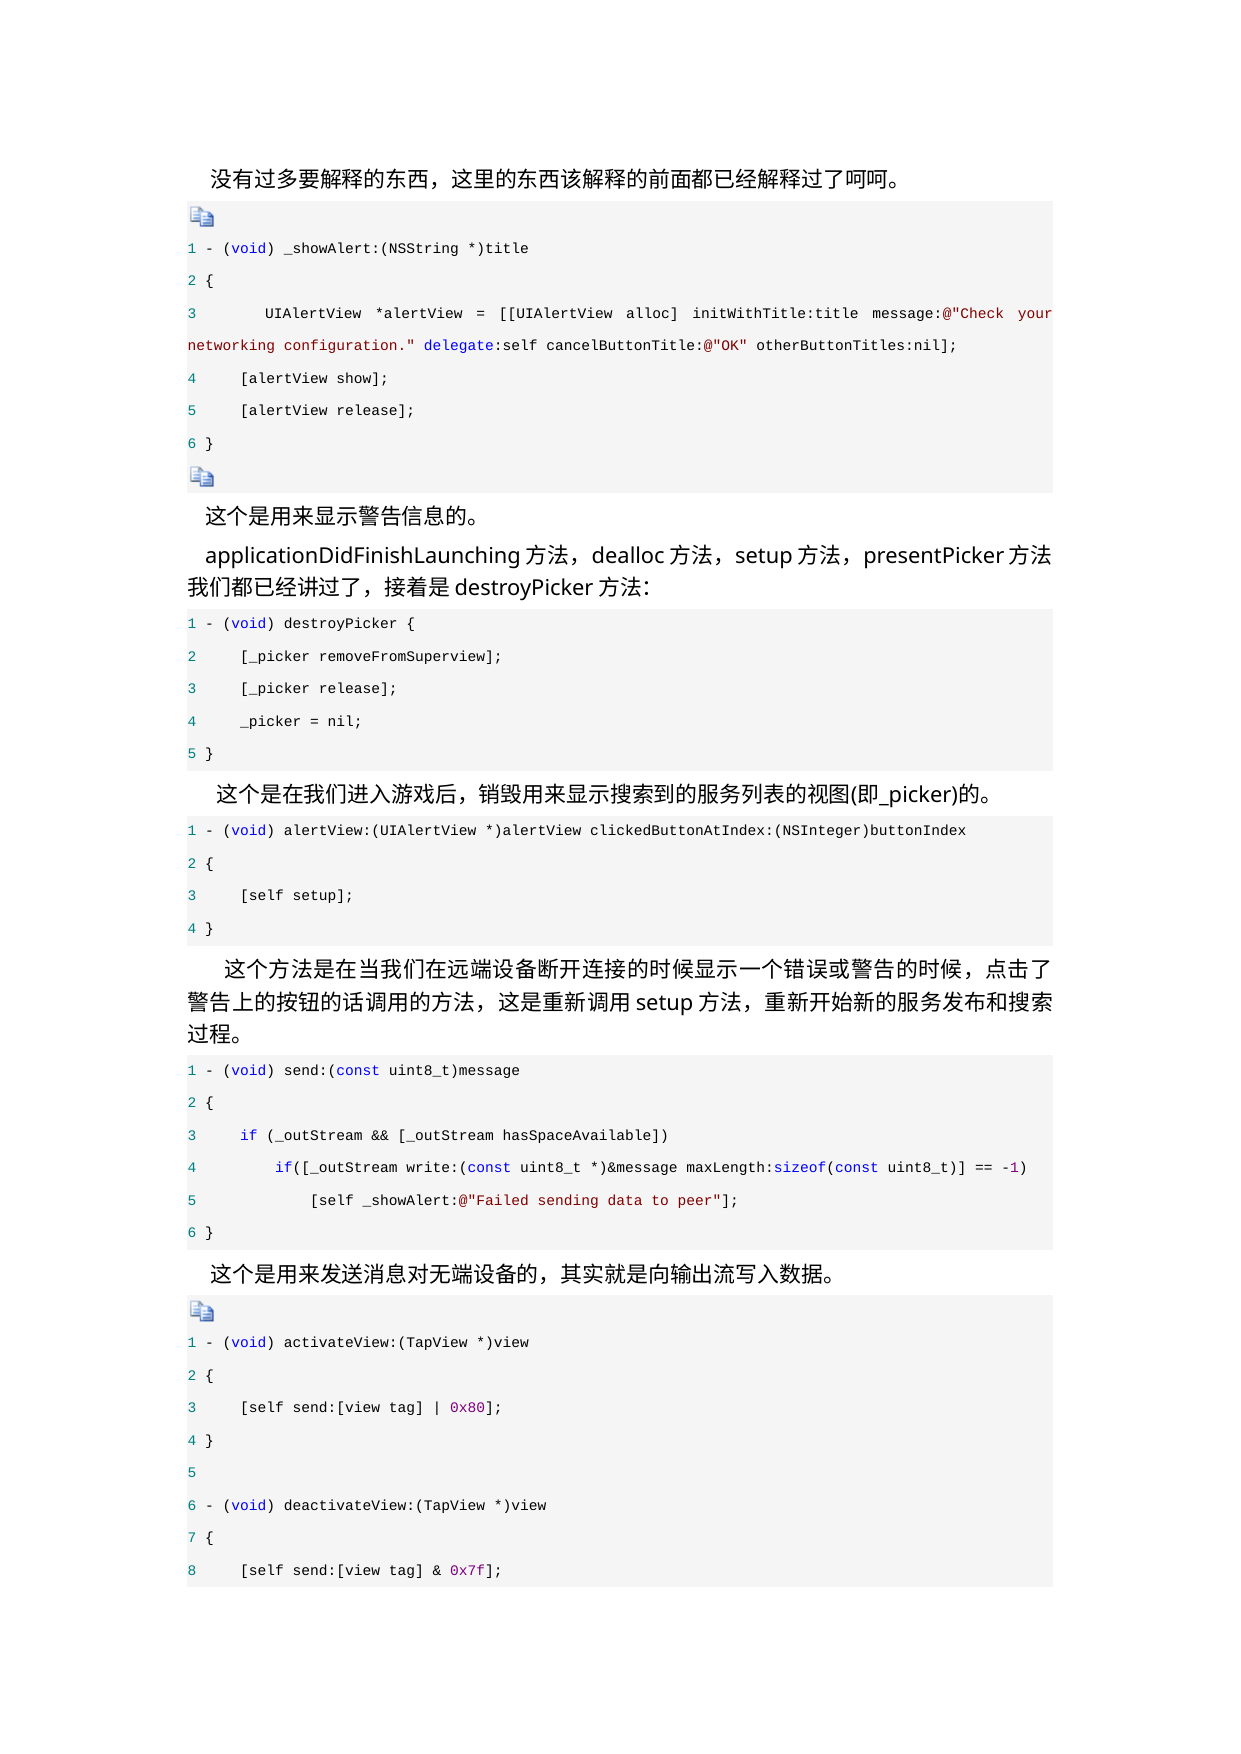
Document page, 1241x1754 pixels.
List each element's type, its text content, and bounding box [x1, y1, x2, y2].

text 2 { [187, 1360, 1053, 1392]
text 6 - (void) deactivateView:(TapView *)view [187, 1490, 1053, 1522]
text 3 [self setup]; [187, 881, 1053, 913]
text 1 - (void) alertView:(UIAlertView *)alertView clickedButtonAtIndex:(NSInteger)buttonIndex [187, 816, 1053, 848]
text 4 if([_outStream write:(const uint8_t *)&message maxLength:sizeof(const uint8_t)] == -1) [187, 1153, 1053, 1185]
text 7 { [187, 1522, 1053, 1555]
text 这个是用来发送消息对无端设备的，其实就是向输出流写入数据。 [187, 1256, 1053, 1289]
text 2 { [187, 848, 1053, 881]
text 1 - (void) _showAlert:(NSString *)title [187, 233, 1053, 266]
text 5 [alertView release]; [187, 396, 1053, 428]
text 1 - (void) send:(const uint8_t)message [187, 1055, 1053, 1088]
text 3 [_picker release]; [187, 674, 1053, 706]
picture [187, 200, 219, 232]
text applicationDidFinishLaunching方法，dealloc方法，setup方法，presentPicker方法我们都已经讲过了，接着是destroyPicker方法： [187, 538, 1053, 603]
text 2 { [187, 266, 1053, 298]
text 1 - (void) activateView:(TapView *)view [187, 1327, 1053, 1360]
text 这个方法是在当我们在远端设备断开连接的时候显示一个错误或警告的时候，点击了警告上的按钮的话调用的方法，这是重新调用setup方法，重新开始新的服务发布和搜索过程。 [187, 952, 1053, 1049]
text 2 [_picker removeFromSuperview]; [187, 641, 1053, 674]
text 5 [self _showAlert:@"Failed sending data to peer"]; [187, 1185, 1053, 1218]
text 5 [187, 1457, 1053, 1490]
text 这个是在我们进入游戏后，销毁用来显示搜索到的服务列表的视图(即_picker)的。 [187, 777, 1053, 810]
text 4 } [187, 1425, 1053, 1457]
text 2 { [187, 1088, 1053, 1120]
text 1 - (void) destroyPicker { [187, 609, 1053, 641]
text 这个是用来显示警告信息的。 [187, 499, 1053, 532]
text 4 _picker = nil; [187, 706, 1053, 739]
picture [187, 1295, 219, 1327]
text 5 } [187, 739, 1053, 771]
text 没有过多要解释的东西，这里的东西该解释的前面都已经解释过了呵呵。 [187, 162, 1053, 194]
text 6 } [187, 428, 1053, 461]
text 6 } [187, 1218, 1053, 1250]
text 8 [self send:[view tag] & 0x7f]; [187, 1555, 1053, 1587]
text 3 [self send:[view tag] | 0x80]; [187, 1392, 1053, 1425]
text 4 [alertView show]; [187, 363, 1053, 396]
text 3 if (_outStream && [_outStream hasSpaceAvailable]) [187, 1120, 1053, 1153]
text 3 UIAlertView *alertView = [[UIAlertView alloc] initWithTitle:title message:@"Check your networking configuration." delegate:self cancelButtonTitle:@"OK" otherButtonTitles:nil]; [187, 298, 1053, 363]
picture [187, 460, 219, 492]
text 4 } [187, 913, 1053, 946]
